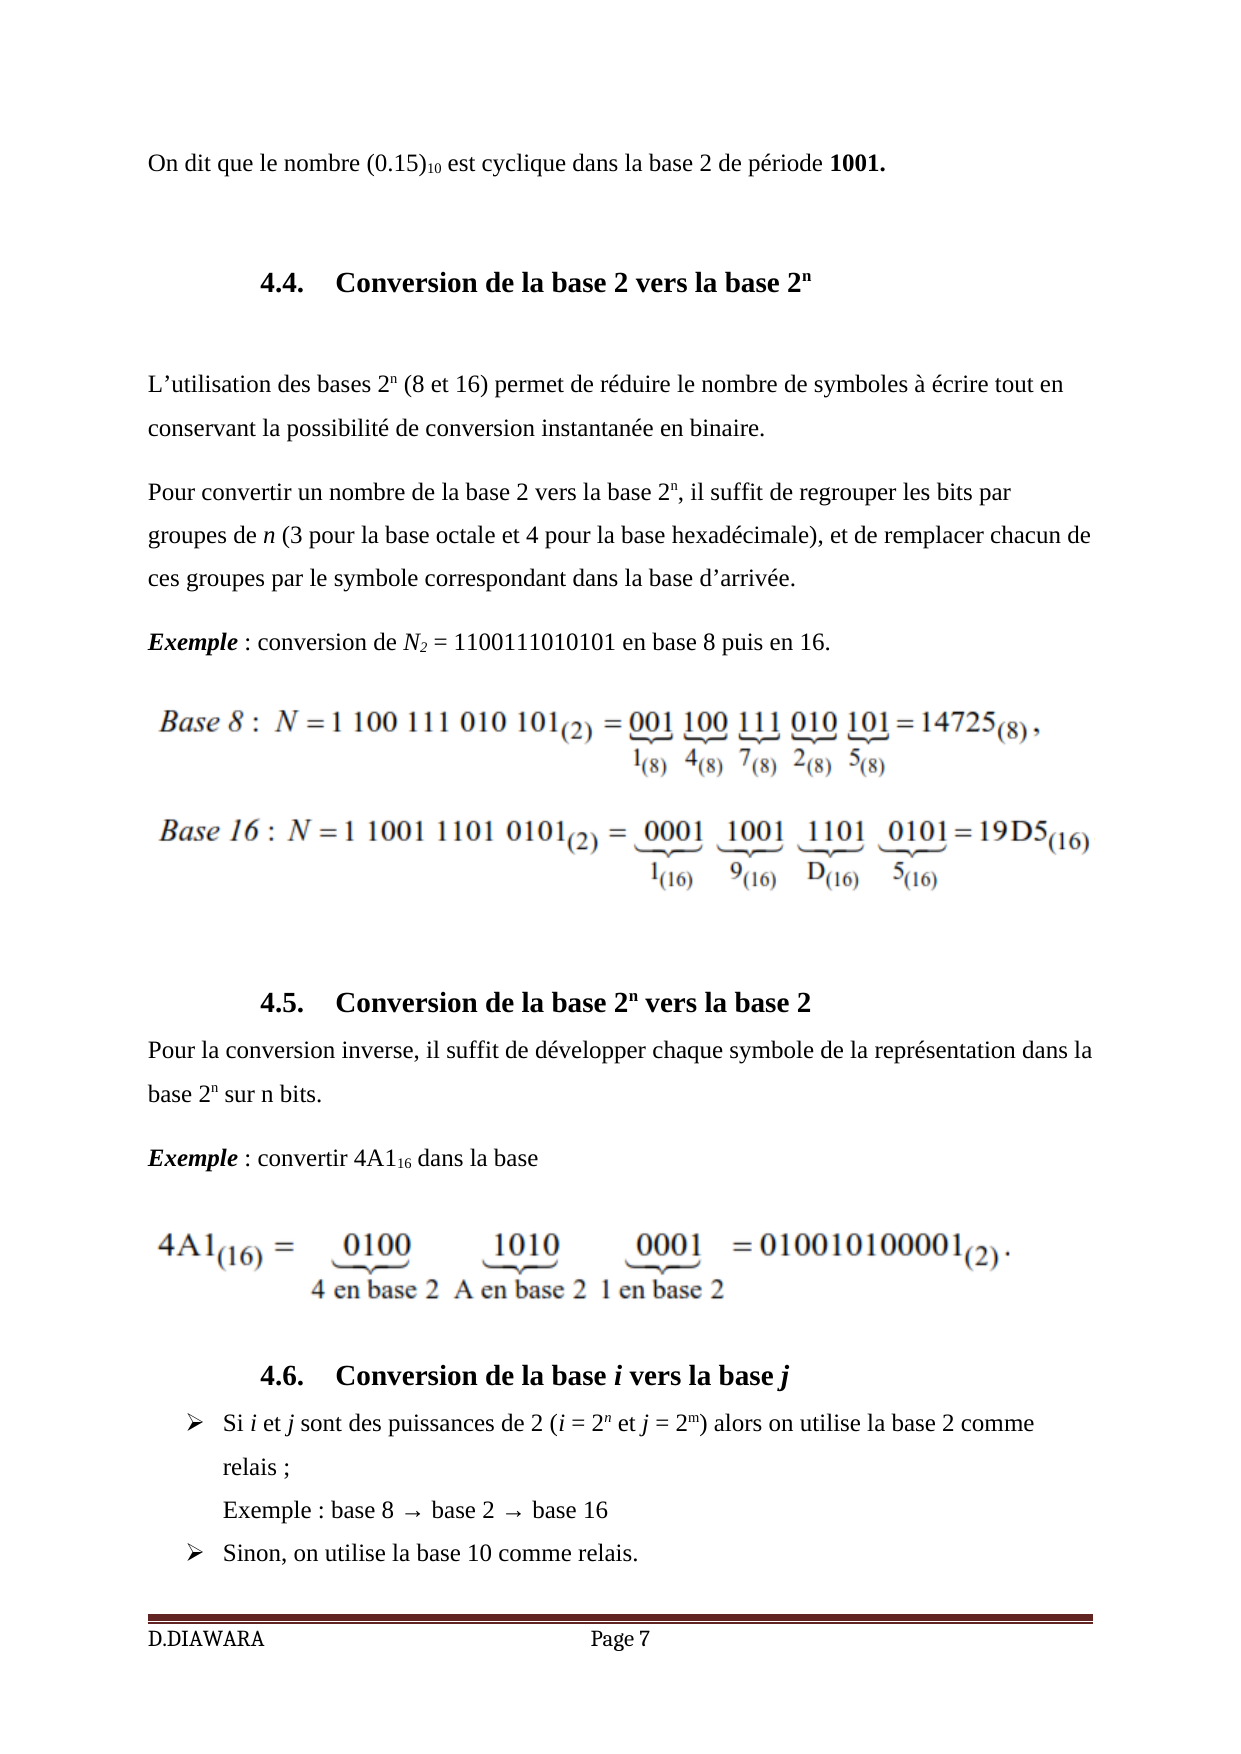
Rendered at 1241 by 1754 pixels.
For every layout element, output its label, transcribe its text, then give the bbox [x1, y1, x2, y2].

subtitle Conversion de la base i vers la base j [260, 1358, 1093, 1392]
text Exemple : convertir 4A116 dans la base [148, 1143, 1093, 1171]
text On dit que le nombre (0.15)10 est cyclique dans la base 2 de période 1001. [148, 148, 1093, 176]
text Pour la conversion inverse, il suffit de développer chaque symbole de la représentation dans la base 2n sur n bits. [148, 1036, 1093, 1107]
picture [150, 702, 1096, 892]
list Si i et j sont des puissances de 2 (i = 2n et j = 2m) alors on utilise la base 2 comme relais ; [185, 1408, 1093, 1480]
subtitle Conversion de la base 2 vers la base 2n [260, 265, 1093, 299]
text L’utilisation des bases 2n (8 et 16) permet de réduire le nombre de symboles à écrire tout en conservant la possibilité de conversion instantanée en binaire. [148, 369, 1093, 441]
list Sinon, on utilise la base 10 comme relais. [185, 1538, 1093, 1567]
list Exemple : base 8 → base 2 → base 16 [223, 1495, 1093, 1523]
text Pour convertir un nombre de la base 2 vers la base 2n, il suffit de regrouper les bits par groupes de n (3 pour la base octale et 4 pour la base hexadécimale), et de remplacer chacun de ces groupes par le symbole correspondant dans la base d’arrivée. [148, 477, 1093, 592]
subtitle Conversion de la base 2n vers la base 2 [260, 985, 1093, 1019]
picture [150, 1222, 1010, 1305]
text Exemple : conversion de N2 = 1100111010101 en base 8 puis en 16. [148, 627, 1093, 656]
